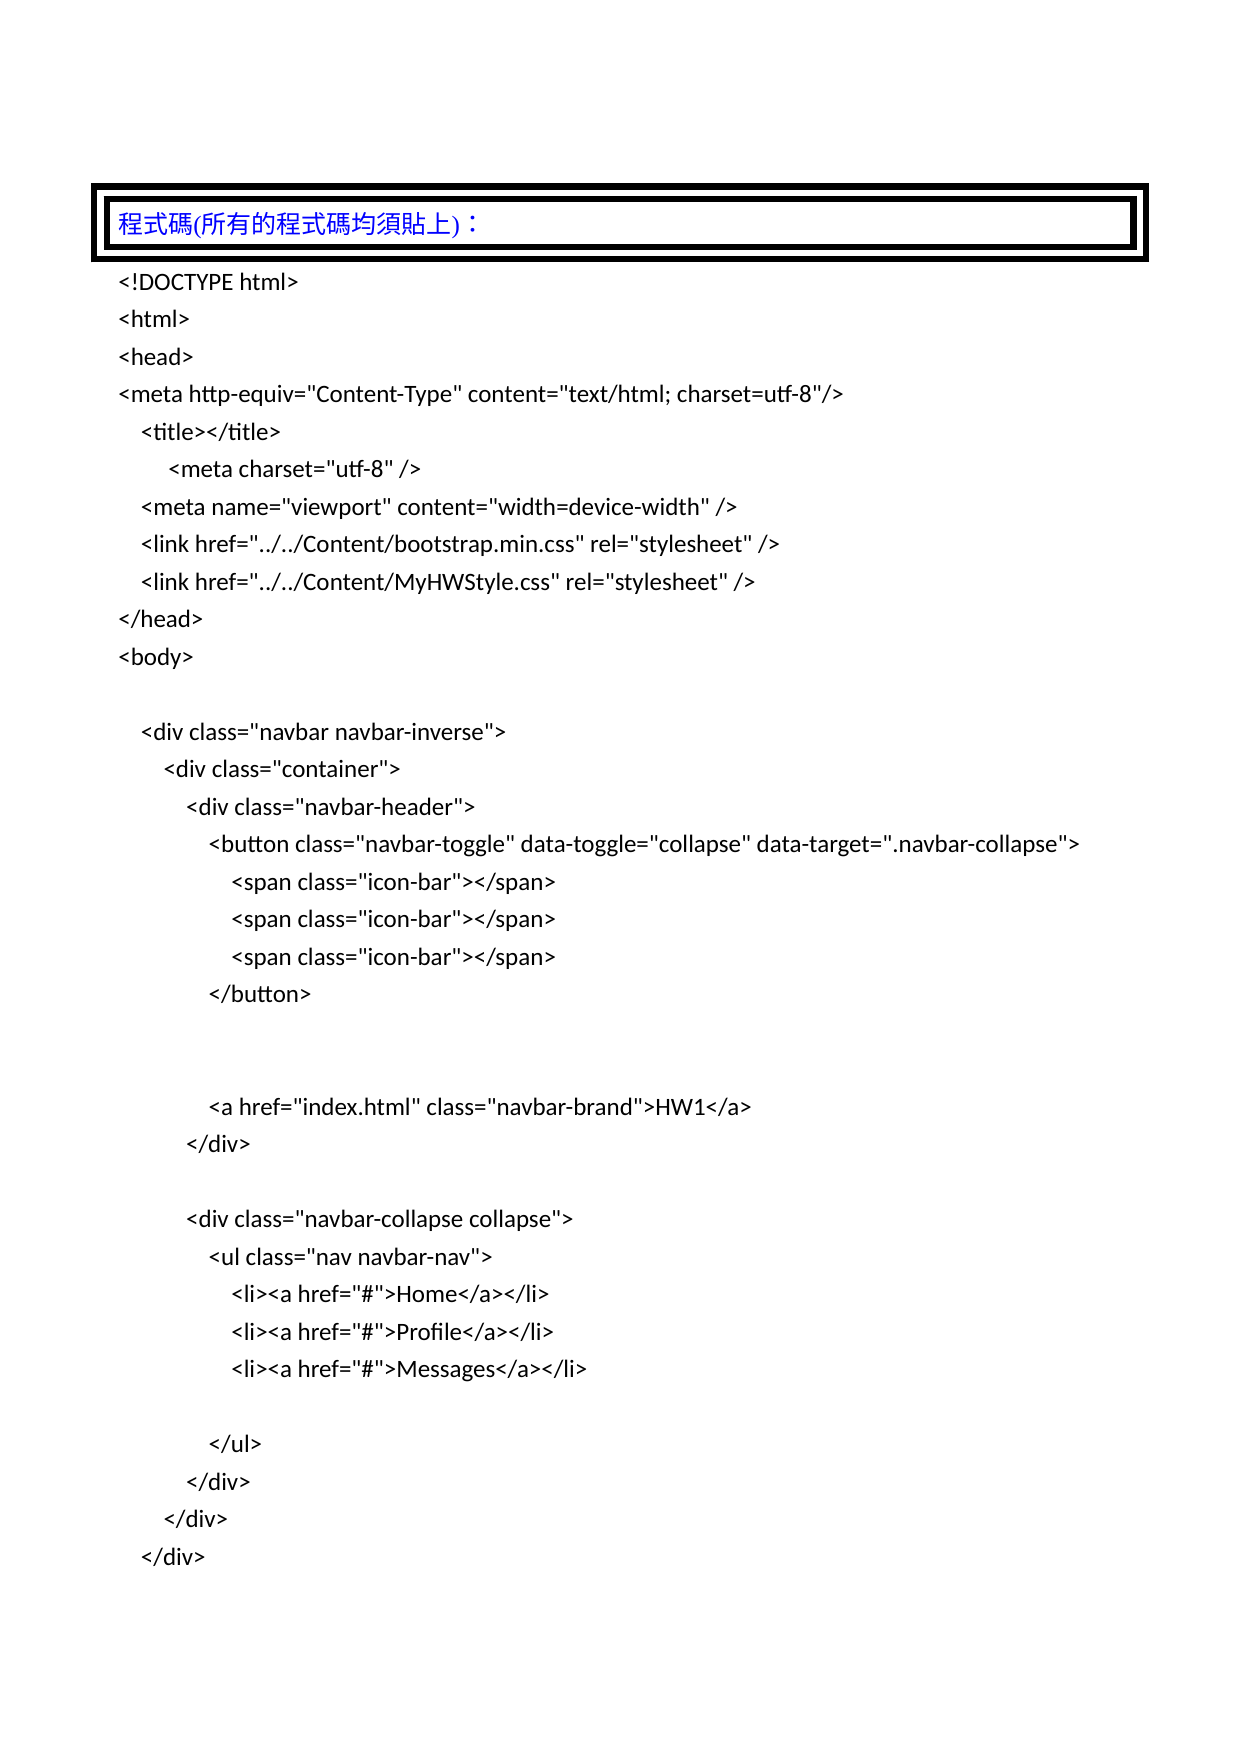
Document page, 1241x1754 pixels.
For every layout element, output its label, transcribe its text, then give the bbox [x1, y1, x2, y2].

text <a href="index.html" class="navbar-brand">HW1</a> [118, 1087, 1122, 1125]
text <span class="icon-bar"></span> [118, 862, 1122, 900]
text <span class="icon-bar"></span> [118, 937, 1122, 975]
text <li><a href="#">Profile</a></li> [118, 1312, 1122, 1350]
text <!DOCTYPE html> [118, 262, 1122, 300]
text <body> [118, 637, 1122, 675]
text <link href="../../Content/bootstrap.min.css" rel="stylesheet" /> [118, 525, 1122, 562]
text <div class="navbar-collapse collapse"> [118, 1200, 1122, 1237]
text <ul class="nav navbar-nav"> [118, 1237, 1122, 1275]
text <link href="../../Content/MyHWStyle.css" rel="stylesheet" /> [118, 562, 1122, 600]
text <html> [118, 300, 1122, 337]
text <li><a href="#">Home</a></li> [118, 1275, 1122, 1312]
text </div> [118, 1125, 1122, 1162]
text <head> [118, 337, 1122, 375]
text <li><a href="#">Messages</a></li> [118, 1350, 1122, 1387]
text </div> [118, 1537, 1122, 1575]
text 程式碼(所有的程式碼均須貼上)： [97, 190, 1143, 256]
text <span class="icon-bar"></span> [118, 900, 1122, 937]
text </div> [118, 1500, 1122, 1537]
text </ul> [118, 1425, 1122, 1462]
text </head> [118, 600, 1122, 637]
text <meta charset="utf-8" /> [118, 450, 1122, 487]
text <button class="navbar-toggle" data-toggle="collapse" data-target=".navbar-collapse"> [118, 825, 1122, 862]
text <meta name="viewport" content="width=device-width" /> [118, 487, 1122, 525]
text </button> [118, 975, 1122, 1012]
text <div class="container"> [118, 750, 1122, 787]
text </div> [118, 1462, 1122, 1500]
text <div class="navbar-header"> [118, 787, 1122, 825]
text <title></title> [118, 412, 1122, 450]
text <div class="navbar navbar-inverse"> [118, 712, 1122, 750]
text <meta http-equiv="Content-Type" content="text/html; charset=utf-8"/> [118, 375, 1122, 412]
